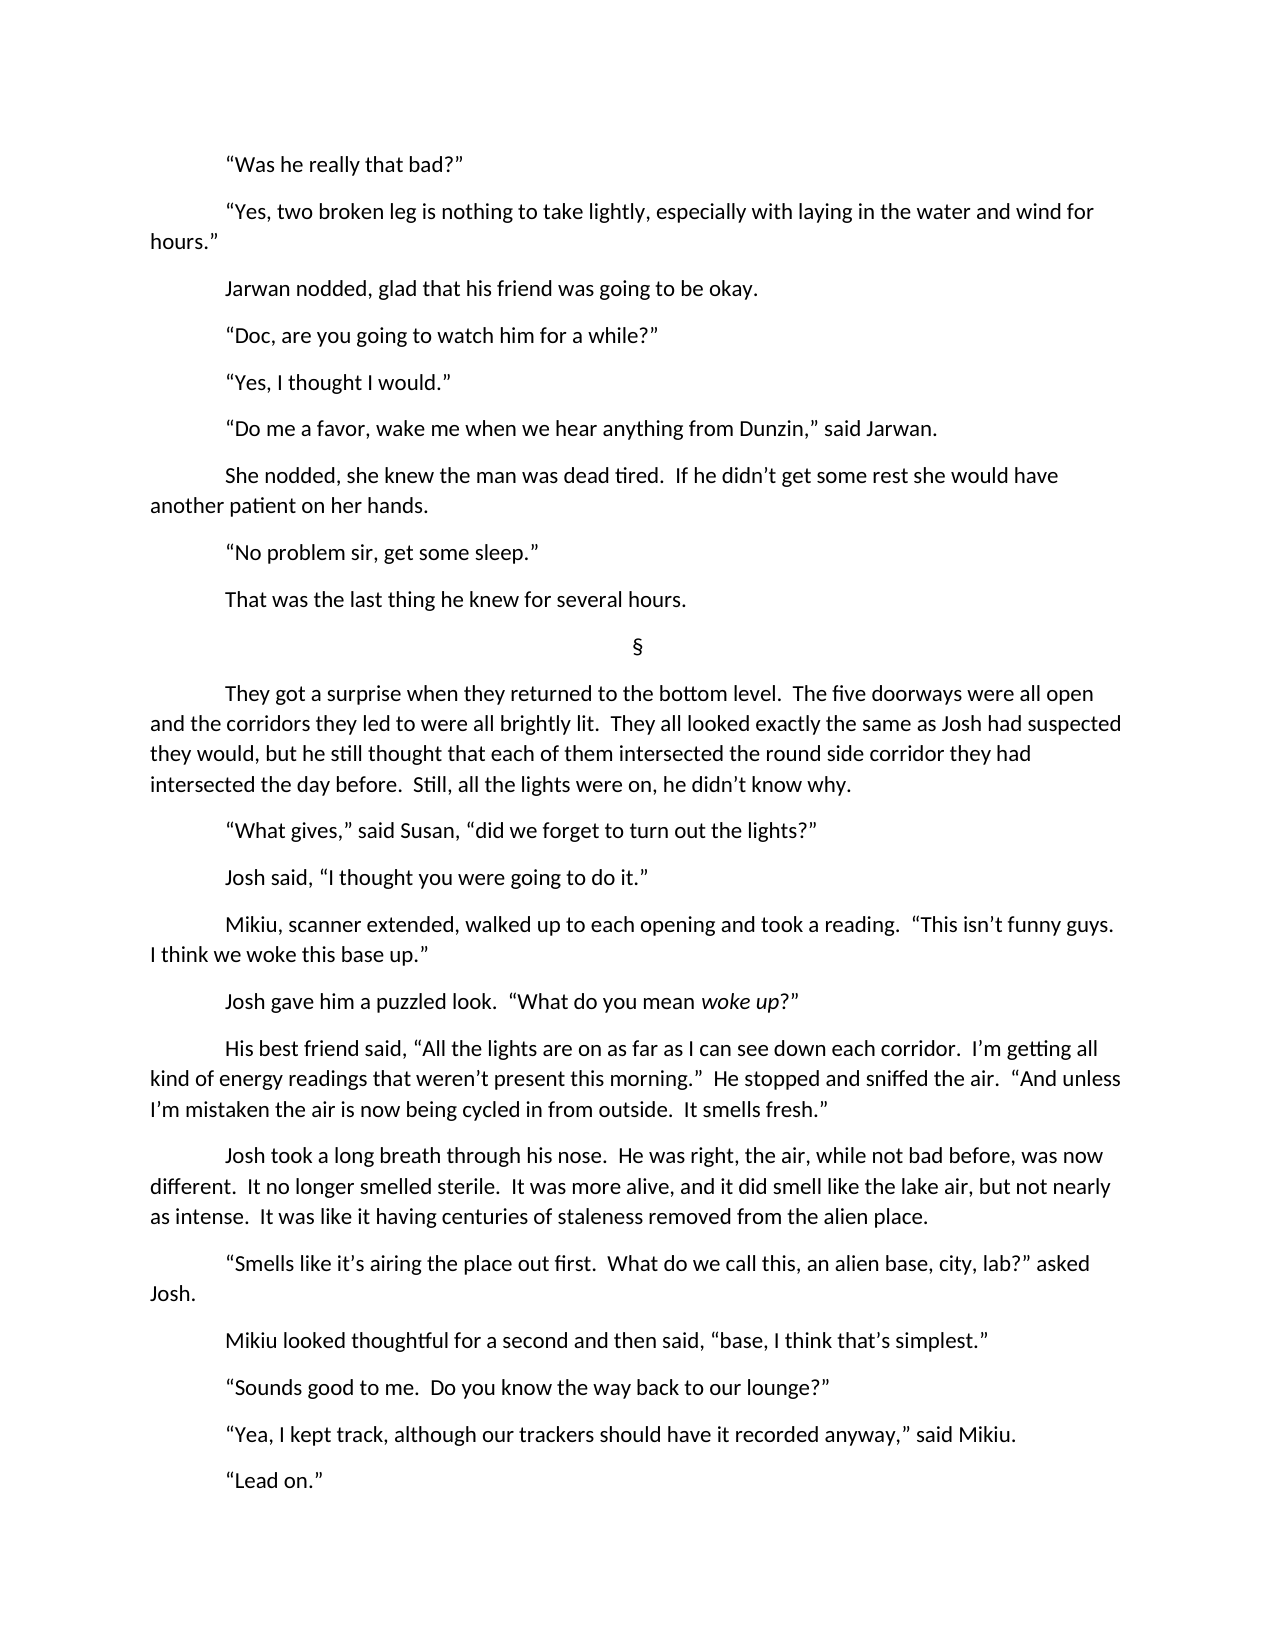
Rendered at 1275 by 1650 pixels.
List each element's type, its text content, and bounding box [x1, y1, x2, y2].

text “Do me a favor, wake me when we hear anything from Dunzin,” said Jarwan. [150, 414, 1125, 443]
text His best friend said, “All the lights are on as far as I can see down each corridor. I’m getting all kind of energy readings that weren’t present this morning.” He stopped and sniffed the air. “And unless I’m mistaken the air is now being cycled in from outside. It smells fresh.” [150, 1034, 1125, 1123]
text “Sounds good to me. Do you know the way back to our lounge?” [150, 1373, 1125, 1401]
text “Lead on.” [150, 1467, 1125, 1495]
text “Yea, I kept track, although our trackers should have it recorded anyway,” said Mikiu. [150, 1420, 1125, 1448]
text “Smells like it’s airing the place out first. What do we call this, an alien base, city, lab?” asked Josh. [150, 1249, 1125, 1307]
text They got a surprise when they returned to the bottom level. The five doorways were all open and the corridors they led to were all brightly lit. They all looked exactly the same as Josh had suspected they would, but he still thought that each of them intersected the round side corridor they had intersected the day before. Still, all the lights were on, he didn’t know why. [150, 679, 1125, 798]
text Mikiu, scanner extended, walked up to each opening and took a reading. “This isn’t funny guys. I think we woke this base up.” [150, 910, 1125, 969]
text § [150, 632, 1125, 660]
text Mikiu looked thoughtful for a second and then said, “base, I think that’s simplest.” [150, 1326, 1125, 1354]
text Jarwan nodded, glad that his friend was going to be okay. [150, 274, 1125, 302]
text Josh said, “I thought you were going to do it.” [150, 863, 1125, 892]
text Josh gave him a puzzled look. “What do you mean woke up?” [150, 987, 1125, 1016]
text Josh took a long breath through his nose. He was right, the air, while not bad before, was now different. It no longer smelled sterile. It was more alive, and it did smell like the lake air, but not nearly as intense. It was like it having centuries of staleness removed from the alien place. [150, 1142, 1125, 1230]
text “Yes, two broken leg is nothing to take lightly, especially with laying in the water and wind for hours.” [150, 197, 1125, 255]
text She nodded, she knew the man was dead tired. If he didn’t get some rest she would have another patient on her hands. [150, 461, 1125, 520]
text “Yes, I thought I would.” [150, 368, 1125, 396]
text “No problem sir, get some sleep.” [150, 538, 1125, 567]
text “Was he really that bad?” [150, 150, 1125, 178]
text “Doc, are you going to watch him for a while?” [150, 321, 1125, 349]
text That was the last thing he knew for several hours. [150, 585, 1125, 613]
text “What gives,” said Susan, “did we forget to turn out the lights?” [150, 817, 1125, 845]
